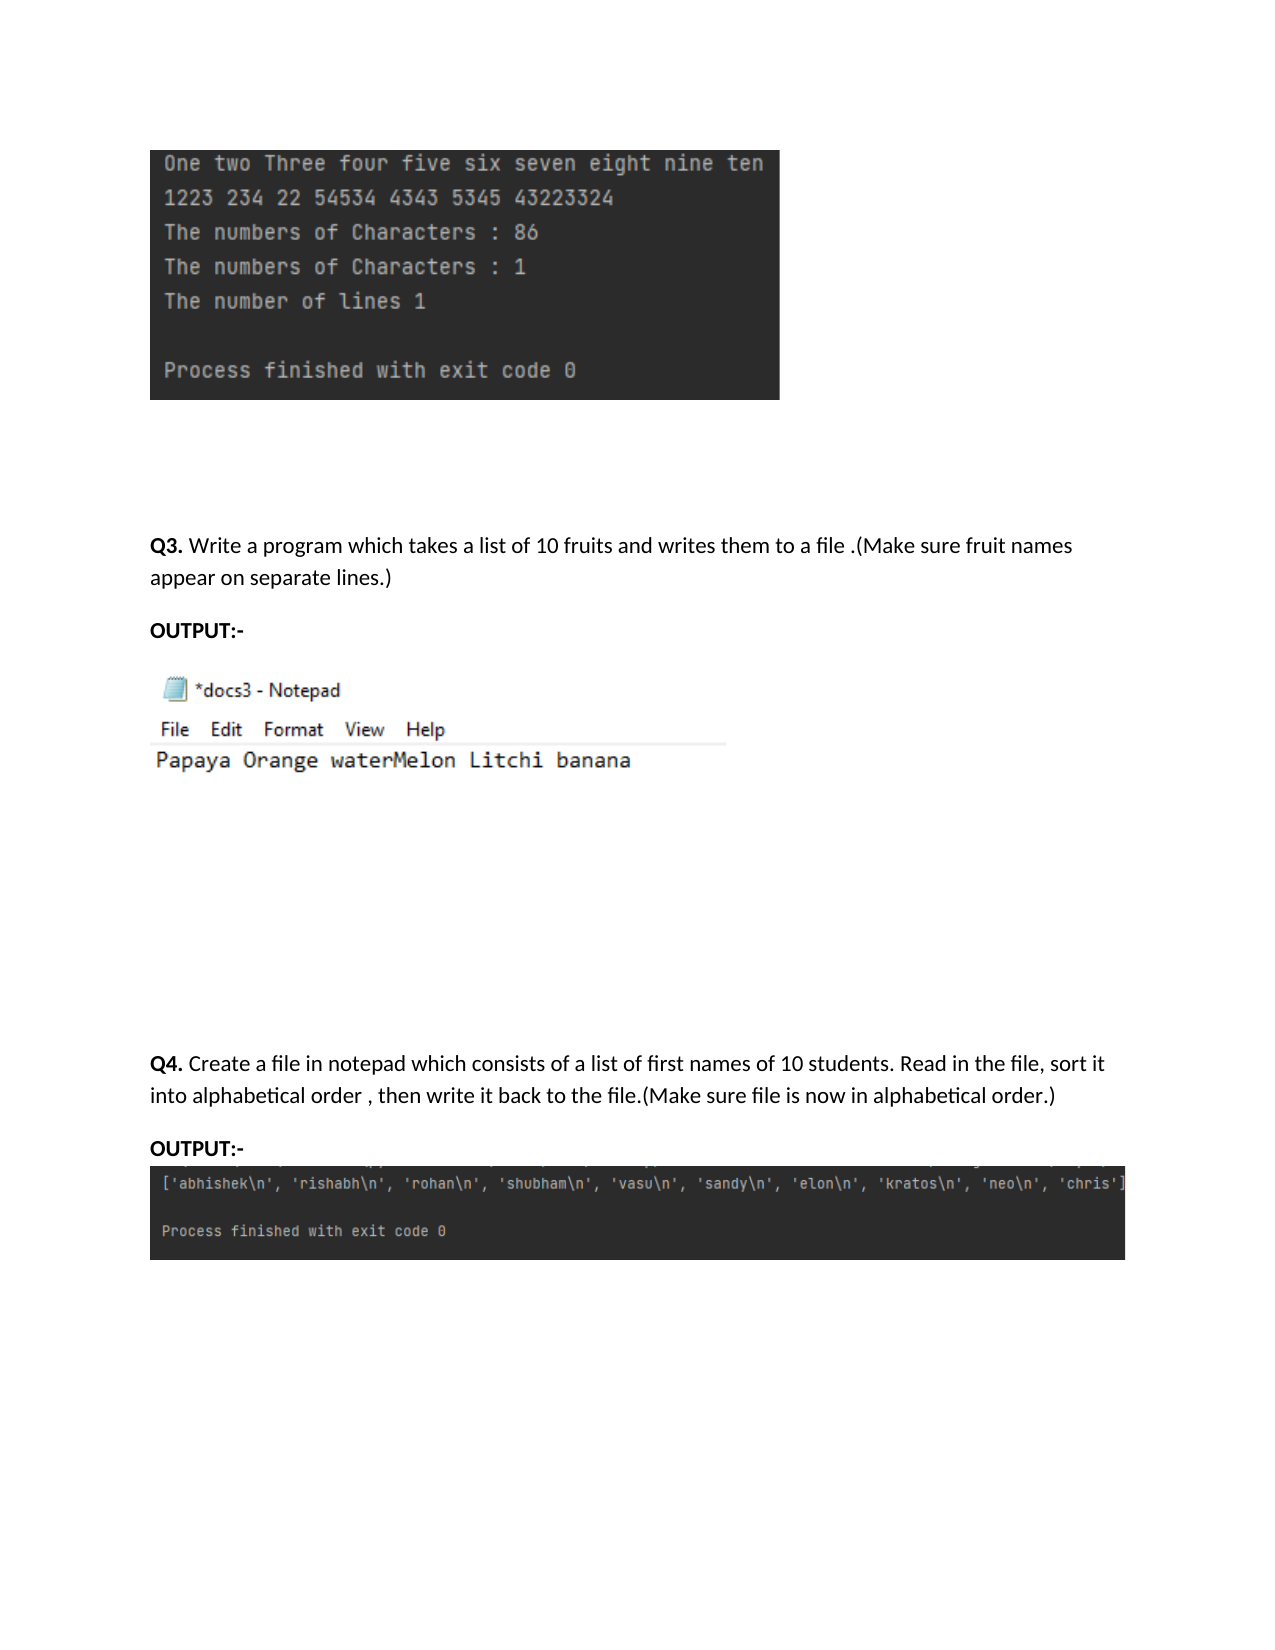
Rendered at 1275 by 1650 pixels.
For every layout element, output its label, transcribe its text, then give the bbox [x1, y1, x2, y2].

text Q3. Write a program which takes a list of 10 fruits and writes them to a file .(Make sure fruit names appear on separate lines.) [150, 531, 1125, 591]
picture [150, 150, 780, 400]
picture [150, 1166, 1125, 1260]
picture [150, 669, 727, 918]
text OUTPUT:- [150, 616, 1125, 644]
text Q4. Create a file in notepad which consists of a list of first names of 10 students. Read in the file, sort it into alphabetical order , then write it back to the file.(Make sure file is now in alphabetical order.) [150, 1049, 1125, 1109]
text OUTPUT:- [150, 1134, 1125, 1166]
